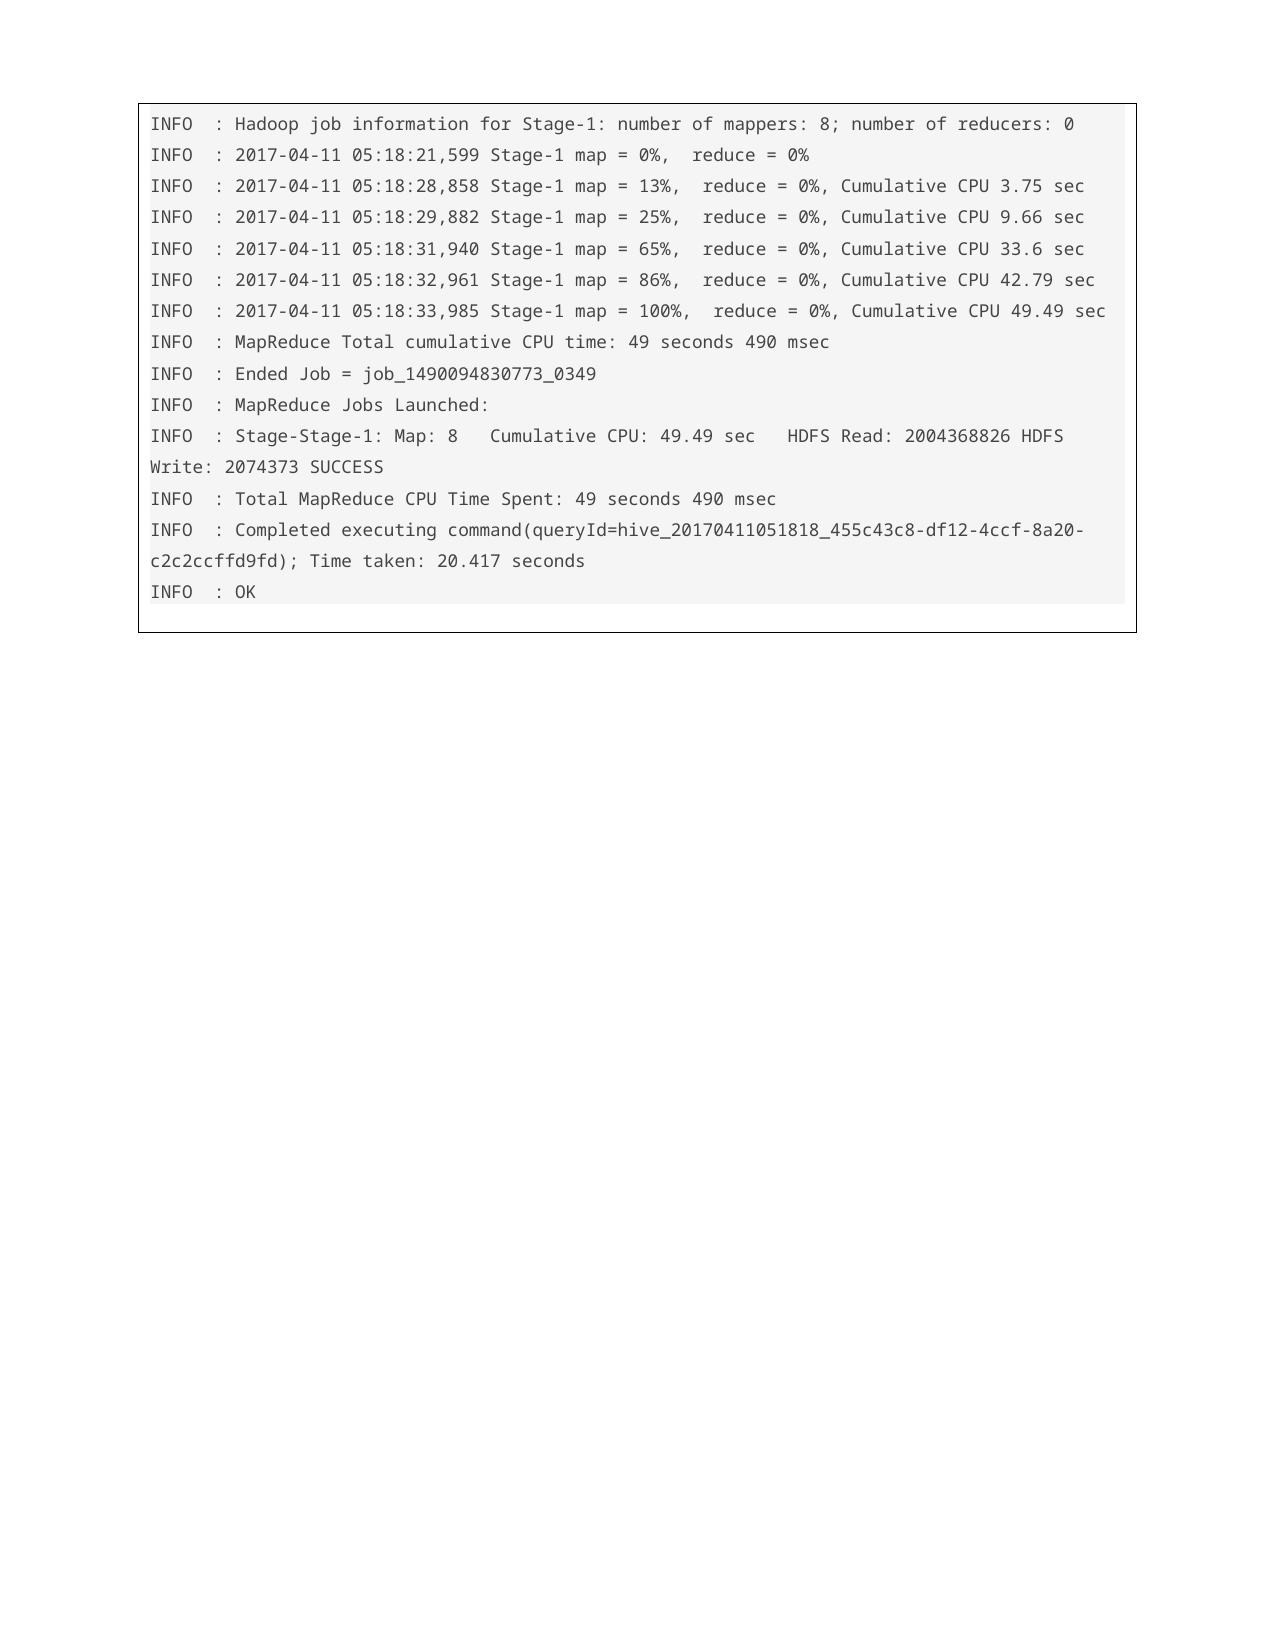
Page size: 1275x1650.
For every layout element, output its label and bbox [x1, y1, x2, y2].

table_header [139, 104, 1136, 632]
